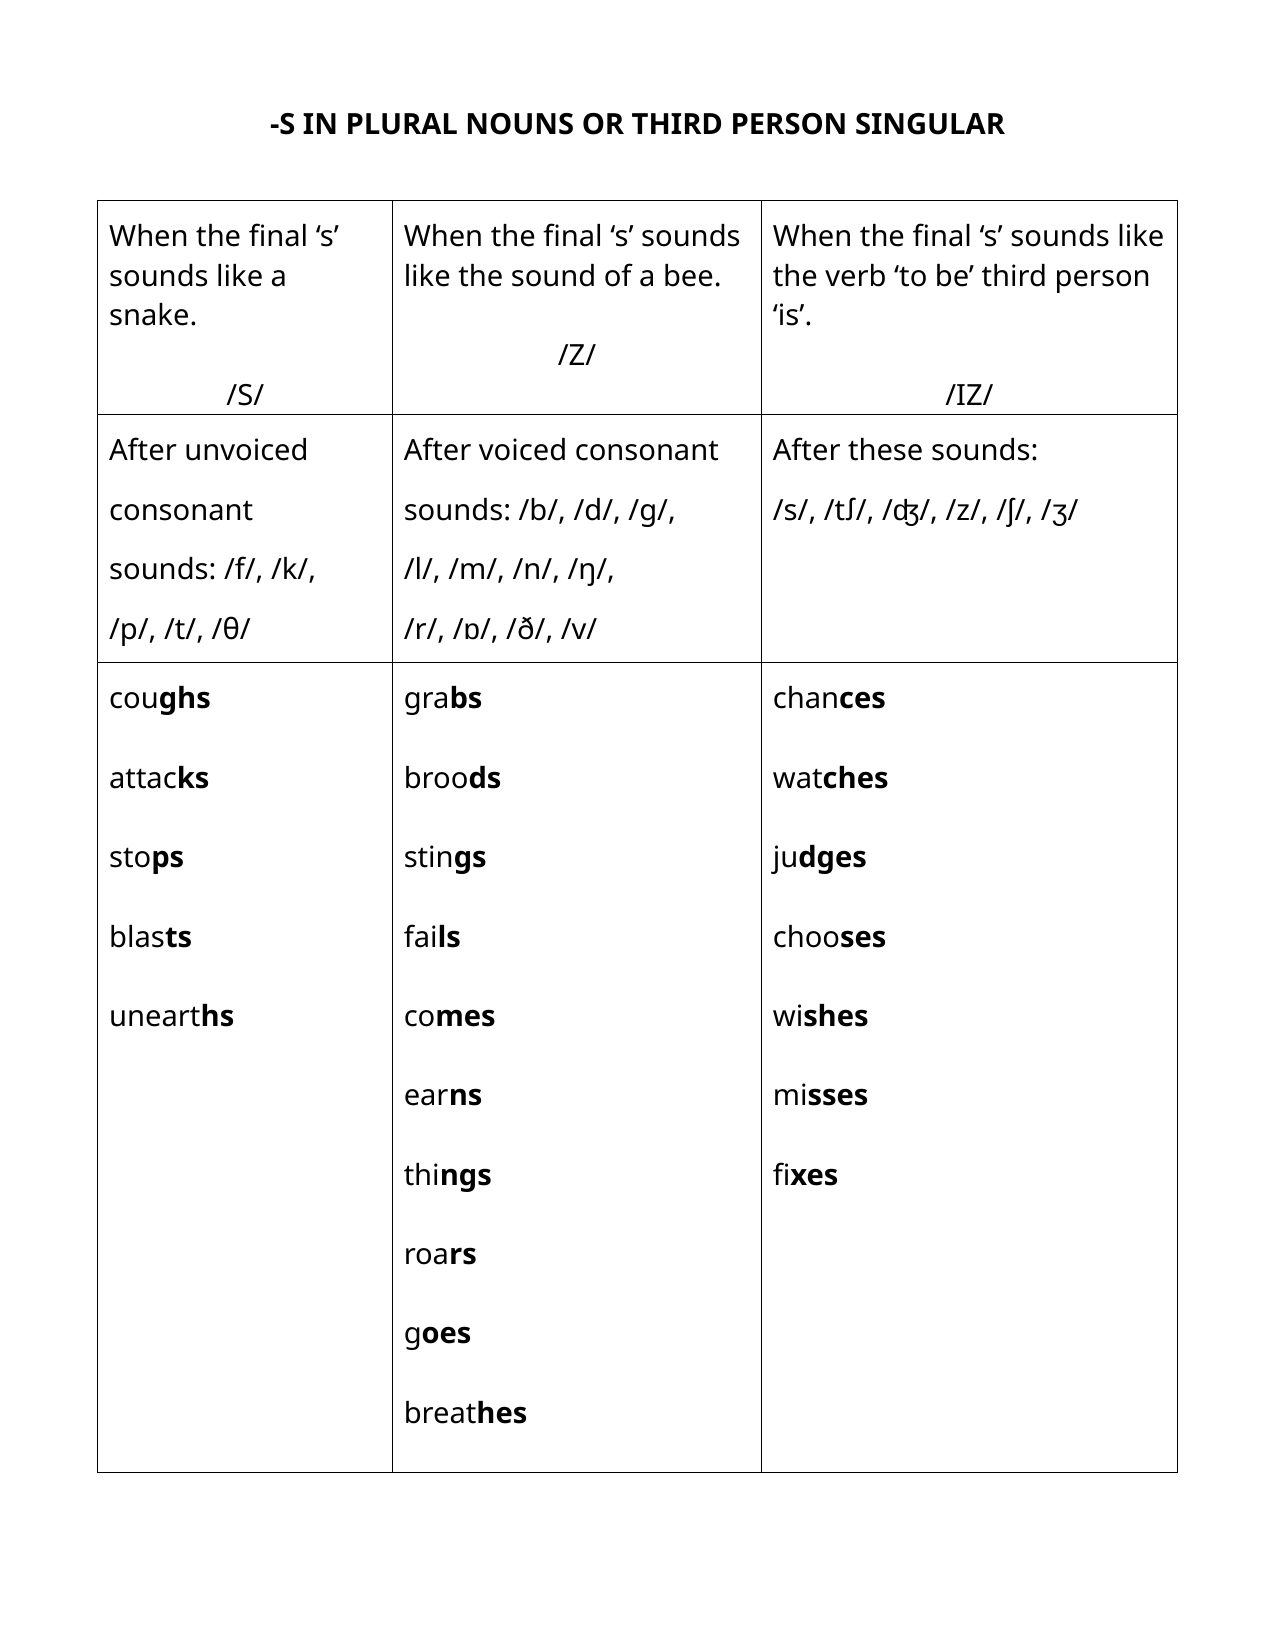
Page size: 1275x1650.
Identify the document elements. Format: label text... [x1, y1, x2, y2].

table_header When the final ‘s’ sounds like the verb ‘to be’ third person ‘is’. /IZ/ [762, 201, 1177, 414]
text -S IN PLURAL NOUNS OR THIRD PERSON SINGULAR [177, 103, 1098, 143]
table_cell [762, 663, 1177, 1472]
table_cell After unvoiced consonant sounds: /f/, /k/, /p/, /t/, /θ/ [98, 415, 392, 662]
table_header When the final ‘s’ sounds like the sound of a bee. /Z/ [393, 201, 761, 414]
table_header When the final ‘s’ sounds like a snake. /S/ [98, 201, 392, 414]
table_cell After these sounds: /s/, /tꭍ/, /ʤ/, /z/, /ʃ/, /ʒ/ [762, 415, 1177, 662]
table_cell After voiced consonant sounds: /b/, /d/, /g/, /l/, /m/, /n/, /ŋ/, /r/, /ɒ/, /ð/, /v/ [393, 415, 761, 662]
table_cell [98, 663, 392, 1472]
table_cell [393, 663, 761, 1472]
